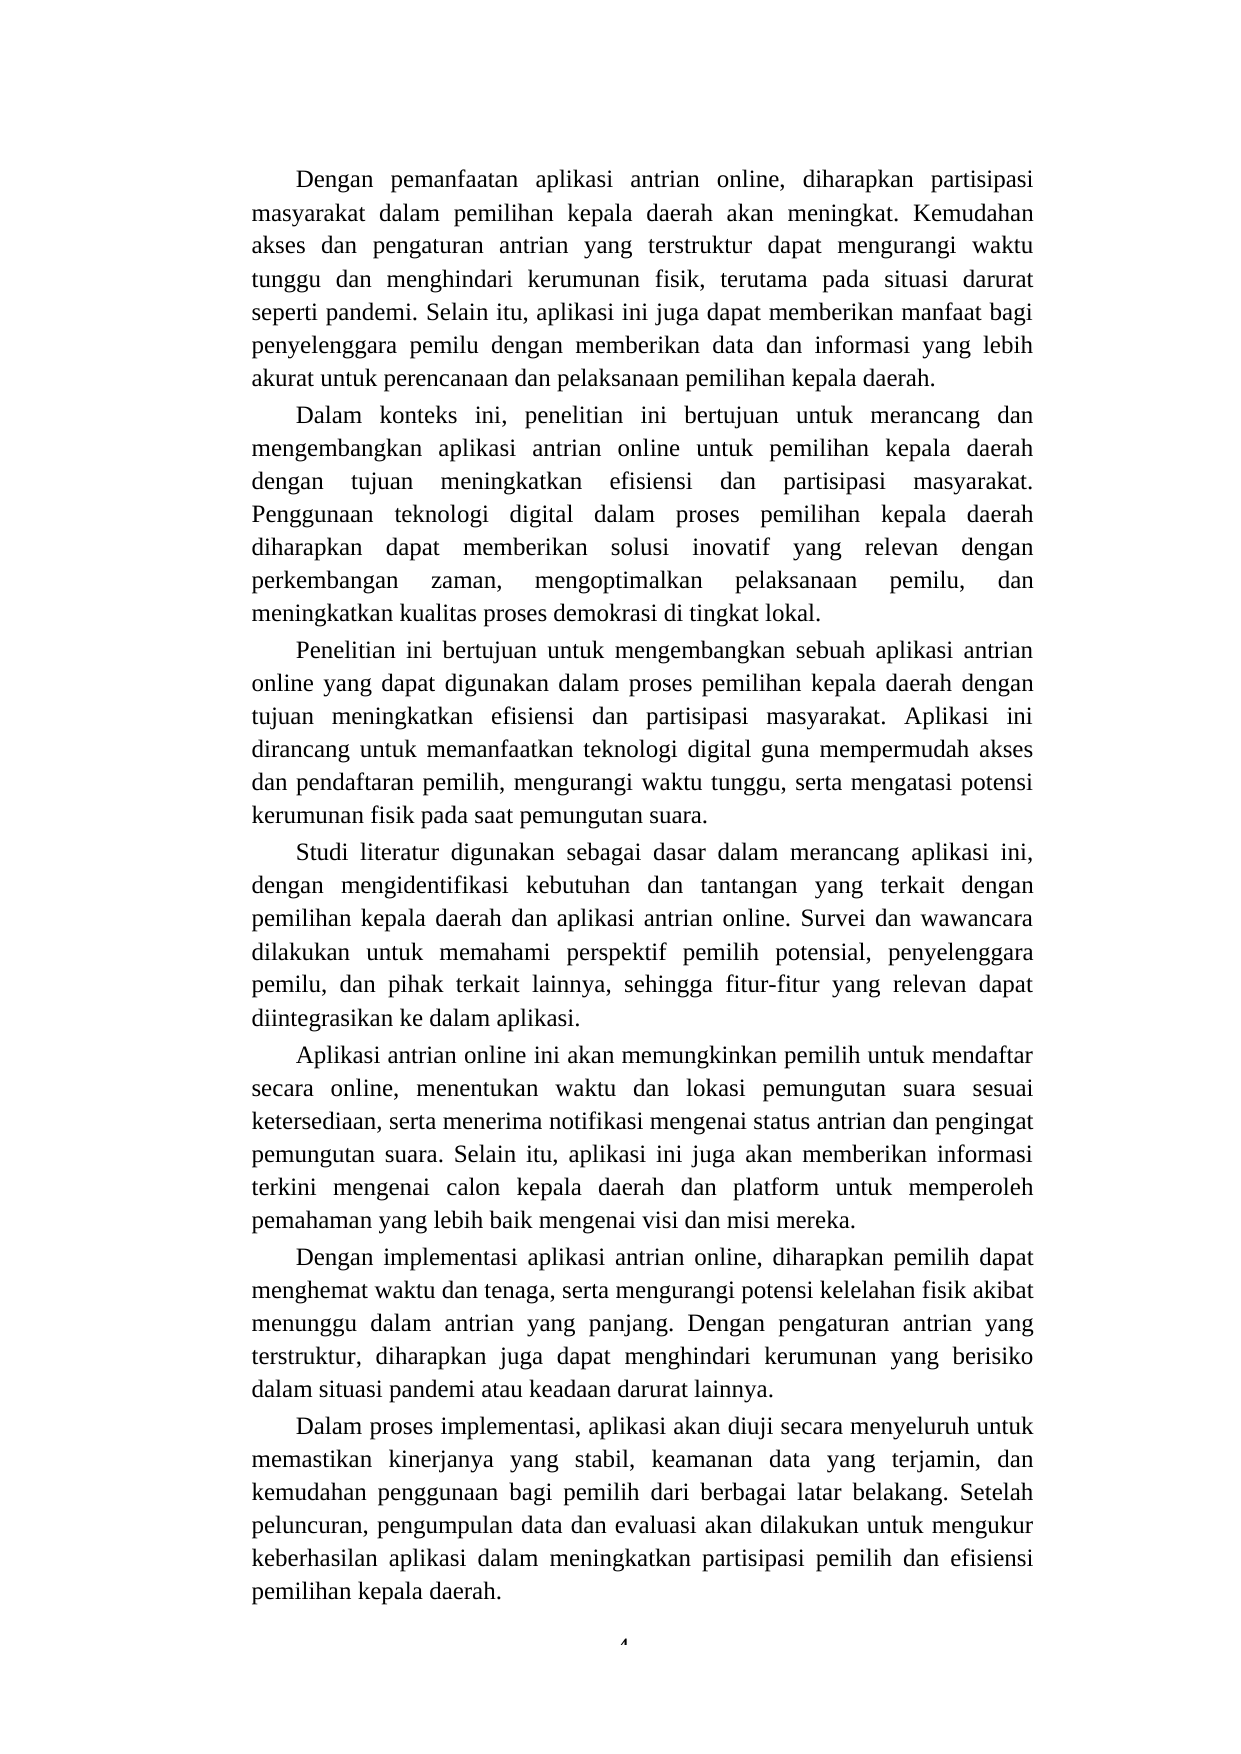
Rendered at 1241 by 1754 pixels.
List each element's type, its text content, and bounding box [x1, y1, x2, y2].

text Dalam konteks ini, penelitian ini bertujuan untuk merancang dan mengembangkan aplikasi antrian online untuk pemilihan kepala daerah dengan tujuan meningkatkan efisiensi dan partisipasi masyarakat. Penggunaan teknologi digital dalam proses pemilihan kepala daerah diharapkan dapat memberikan solusi inovatif yang relevan dengan perkembangan zaman, mengoptimalkan pelaksanaan pemilu, dan meningkatkan kualitas proses demokrasi di tingkat lokal. [251, 400, 1034, 627]
text Studi literatur digunakan sebagai dasar dalam merancang aplikasi ini, dengan mengidentifikasi kebutuhan dan tantangan yang terkait dengan pemilihan kepala daerah dan aplikasi antrian online. Survei dan wawancara dilakukan untuk memahami perspektif pemilih potensial, penyelenggara pemilu, dan pihak terkait lainnya, sehingga fitur-fitur yang relevan dapat diintegrasikan ke dalam aplikasi. [251, 837, 1034, 1031]
text Dengan pemanfaatan aplikasi antrian online, diharapkan partisipasi masyarakat dalam pemilihan kepala daerah akan meningkat. Kemudahan akses dan pengaturan antrian yang terstruktur dapat mengurangi waktu tunggu dan menghindari kerumunan fisik, terutama pada situasi darurat seperti pandemi. Selain itu, aplikasi ini juga dapat memberikan manfaat bagi penyelenggara pemilu dengan memberikan data dan informasi yang lebih akurat untuk perencanaan dan pelaksanaan pemilihan kepala daerah. [251, 164, 1034, 391]
text Penelitian ini bertujuan untuk mengembangkan sebuah aplikasi antrian online yang dapat digunakan dalam proses pemilihan kepala daerah dengan tujuan meningkatkan efisiensi dan partisipasi masyarakat. Aplikasi ini dirancang untuk memanfaatkan teknologi digital guna mempermudah akses dan pendaftaran pemilih, mengurangi waktu tunggu, serta mengatasi potensi kerumunan fisik pada saat pemungutan suara. [251, 635, 1034, 829]
text Dalam proses implementasi, aplikasi akan diuji secara menyeluruh untuk memastikan kinerjanya yang stabil, keamanan data yang terjamin, dan kemudahan penggunaan bagi pemilih dari berbagai latar belakang. Setelah peluncuran, pengumpulan data dan evaluasi akan dilakukan untuk mengukur keberhasilan aplikasi dalam meningkatkan partisipasi pemilih dan efisiensi pemilihan kepala daerah. [251, 1411, 1034, 1605]
text Aplikasi antrian online ini akan memungkinkan pemilih untuk mendaftar secara online, menentukan waktu dan lokasi pemungutan suara sesuai ketersediaan, serta menerima notifikasi mengenai status antrian dan pengingat pemungutan suara. Selain itu, aplikasi ini juga akan memberikan informasi terkini mengenai calon kepala daerah dan platform untuk memperoleh pemahaman yang lebih baik mengenai visi dan misi mereka. [251, 1040, 1034, 1234]
text Dengan implementasi aplikasi antrian online, diharapkan pemilih dapat menghemat waktu dan tenaga, serta mengurangi potensi kelelahan fisik akibat menunggu dalam antrian yang panjang. Dengan pengaturan antrian yang terstruktur, diharapkan juga dapat menghindari kerumunan yang berisiko dalam situasi pandemi atau keadaan darurat lainnya. [251, 1242, 1034, 1403]
